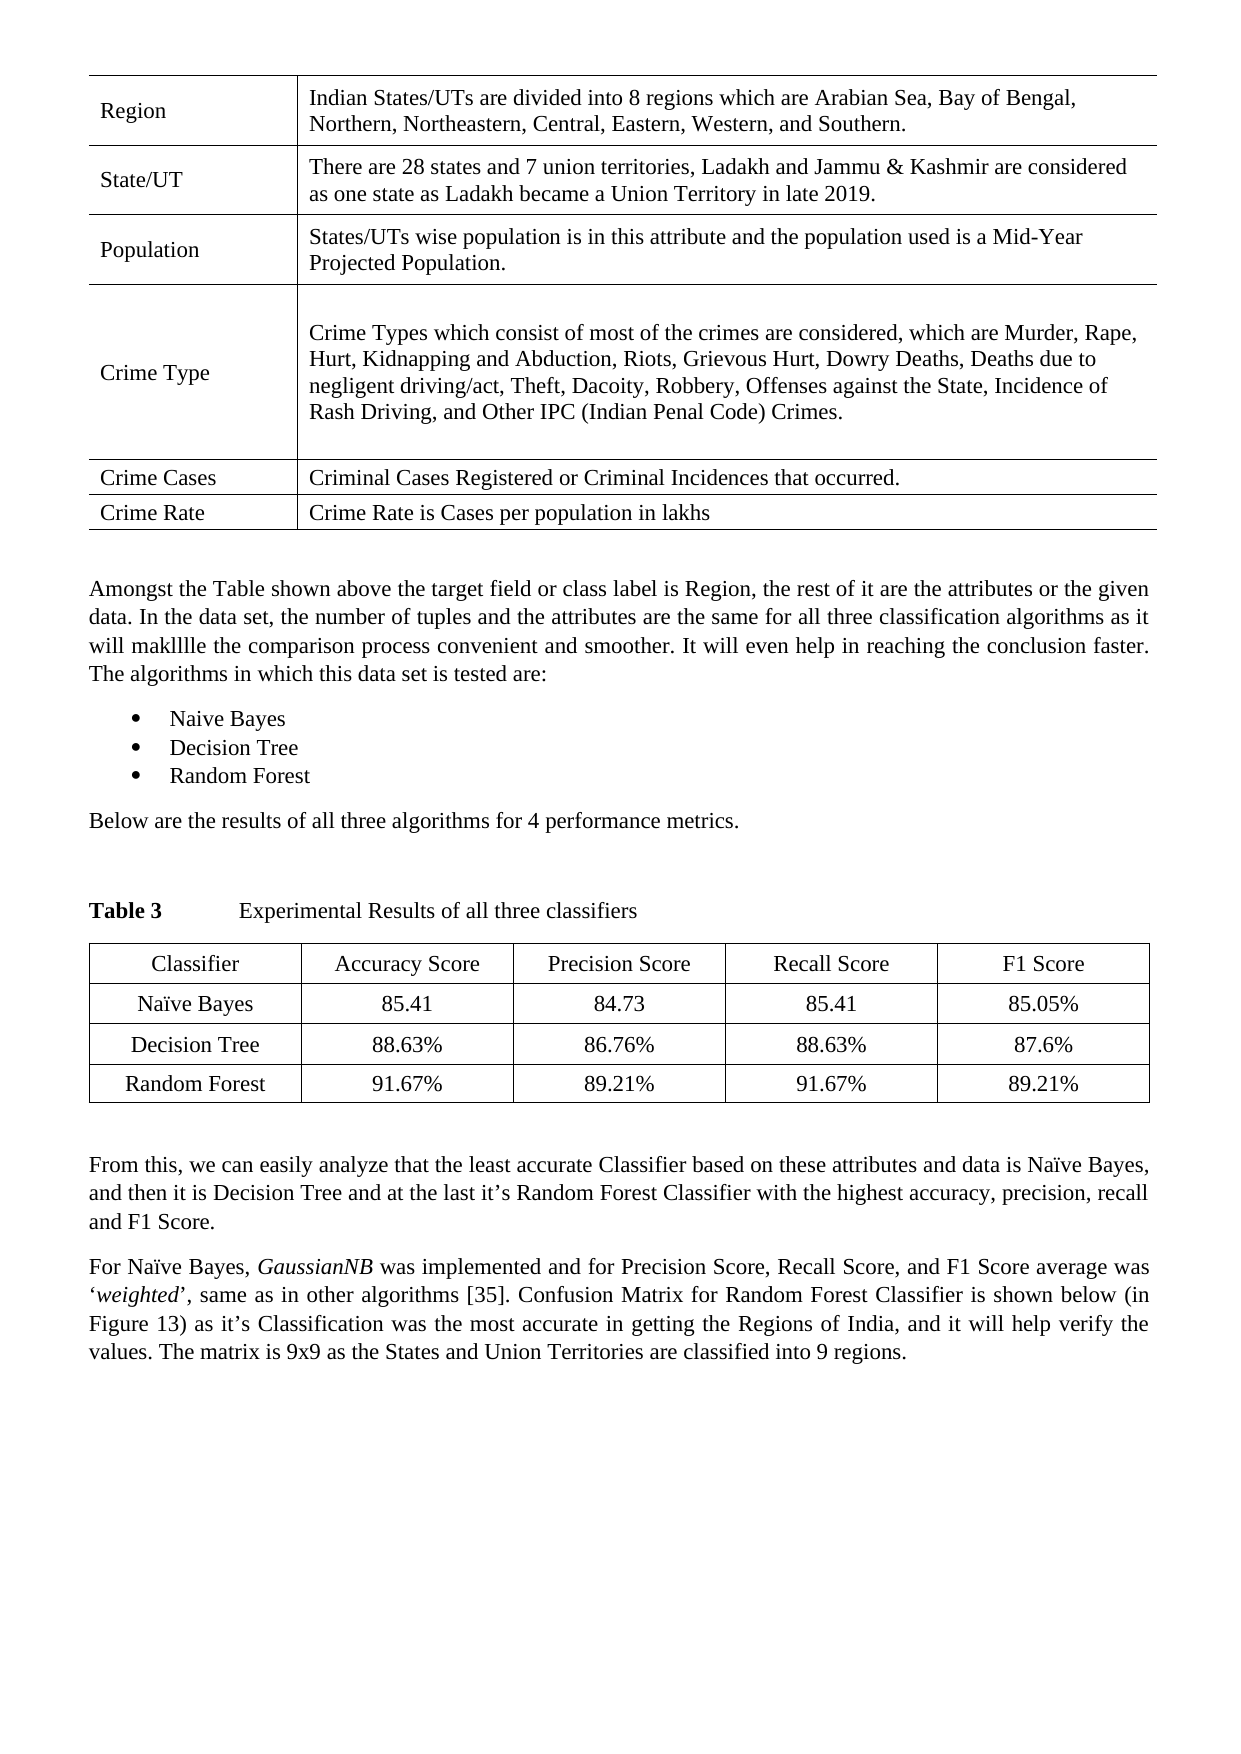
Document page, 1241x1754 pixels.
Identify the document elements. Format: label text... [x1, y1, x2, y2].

table_header Classifier [90, 944, 301, 983]
table_cell 89.21% [938, 1065, 1149, 1102]
table_cell There are 28 states and 7 union territories, Ladakh and Jammu & Kashmir are considered as one state as Ladakh became a Union Territory in late 2019. [298, 146, 1157, 213]
list Random Forest [132, 762, 1152, 788]
table_cell Crime Rate [89, 495, 297, 529]
table_cell Region [89, 76, 297, 145]
text From this, we can easily analyze that the least accurate Classifier based on these attributes and data is Naïve Bayes, and then it is Decision Tree and at the last it’s Random Forest Classifier with the highest accuracy, precision, recall and F1 Score. [89, 1151, 1152, 1234]
table_cell 88.63% [302, 1024, 513, 1064]
table_cell Decision Tree [90, 1024, 301, 1064]
table_cell 84.73 [514, 984, 725, 1023]
table_cell 85.05% [938, 984, 1149, 1023]
text Amongst the Table shown above the target field or class label is Region, the rest of it are the attributes or the given data. In the data set, the number of tuples and the attributes are the same for all three classification algorithms as it will maklllle the comparison process convenient and smoother. It will even help in reaching the conclusion faster. The algorithms in which this data set is tested are: [89, 575, 1152, 686]
text For Naïve Bayes, GaussianNB was implemented and for Precision Score, Recall Score, and F1 Score average was ‘weighted’, same as in other algorithms [35]. Confusion Matrix for Random Forest Classifier is shown below (in Figure 13) as it’s Classification was the most accurate in getting the Regions of India, and it will help verify the values. The matrix is 9x9 as the States and Union Territories are classified into 9 regions. [89, 1253, 1152, 1365]
table_cell Population [89, 215, 297, 283]
table_cell 88.63% [726, 1024, 937, 1064]
table_cell 89.21% [514, 1065, 725, 1102]
table_cell 91.67% [302, 1065, 513, 1102]
table_cell 87.6% [938, 1024, 1149, 1064]
table_cell Crime Rate is Cases per population in lakhs [298, 495, 1157, 529]
table_cell 85.41 [302, 984, 513, 1023]
table_cell Indian States/UTs are divided into 8 regions which are Arabian Sea, Bay of Bengal, Northern, Northeastern, Central, Eastern, Western, and Southern. [298, 76, 1157, 145]
table_cell States/UTs wise population is in this attribute and the population used is a Mid-Year Projected Population. [298, 215, 1157, 283]
table_cell 91.67% [726, 1065, 937, 1102]
text Below are the results of all three algorithms for 4 performance metrics. [89, 807, 1152, 833]
list Naive Bayes [132, 705, 1152, 732]
table_header F1 Score [938, 944, 1149, 983]
table_cell Crime Cases [89, 460, 297, 494]
table_cell Random Forest [90, 1065, 301, 1102]
table_cell Naïve Bayes [90, 984, 301, 1023]
table_cell Crime Type [89, 285, 297, 459]
list Decision Tree [132, 734, 1152, 760]
table_header Accuracy Score [302, 944, 513, 983]
table_cell 86.76% [514, 1024, 725, 1064]
text Table 3 Experimental Results of all three classifiers [89, 897, 1152, 924]
table_cell Criminal Cases Registered or Criminal Incidences that occurred. [298, 460, 1157, 494]
table_header Recall Score [726, 944, 937, 983]
table_cell 85.41 [726, 984, 937, 1023]
table_cell State/UT [89, 146, 297, 213]
table_header Precision Score [514, 944, 725, 983]
